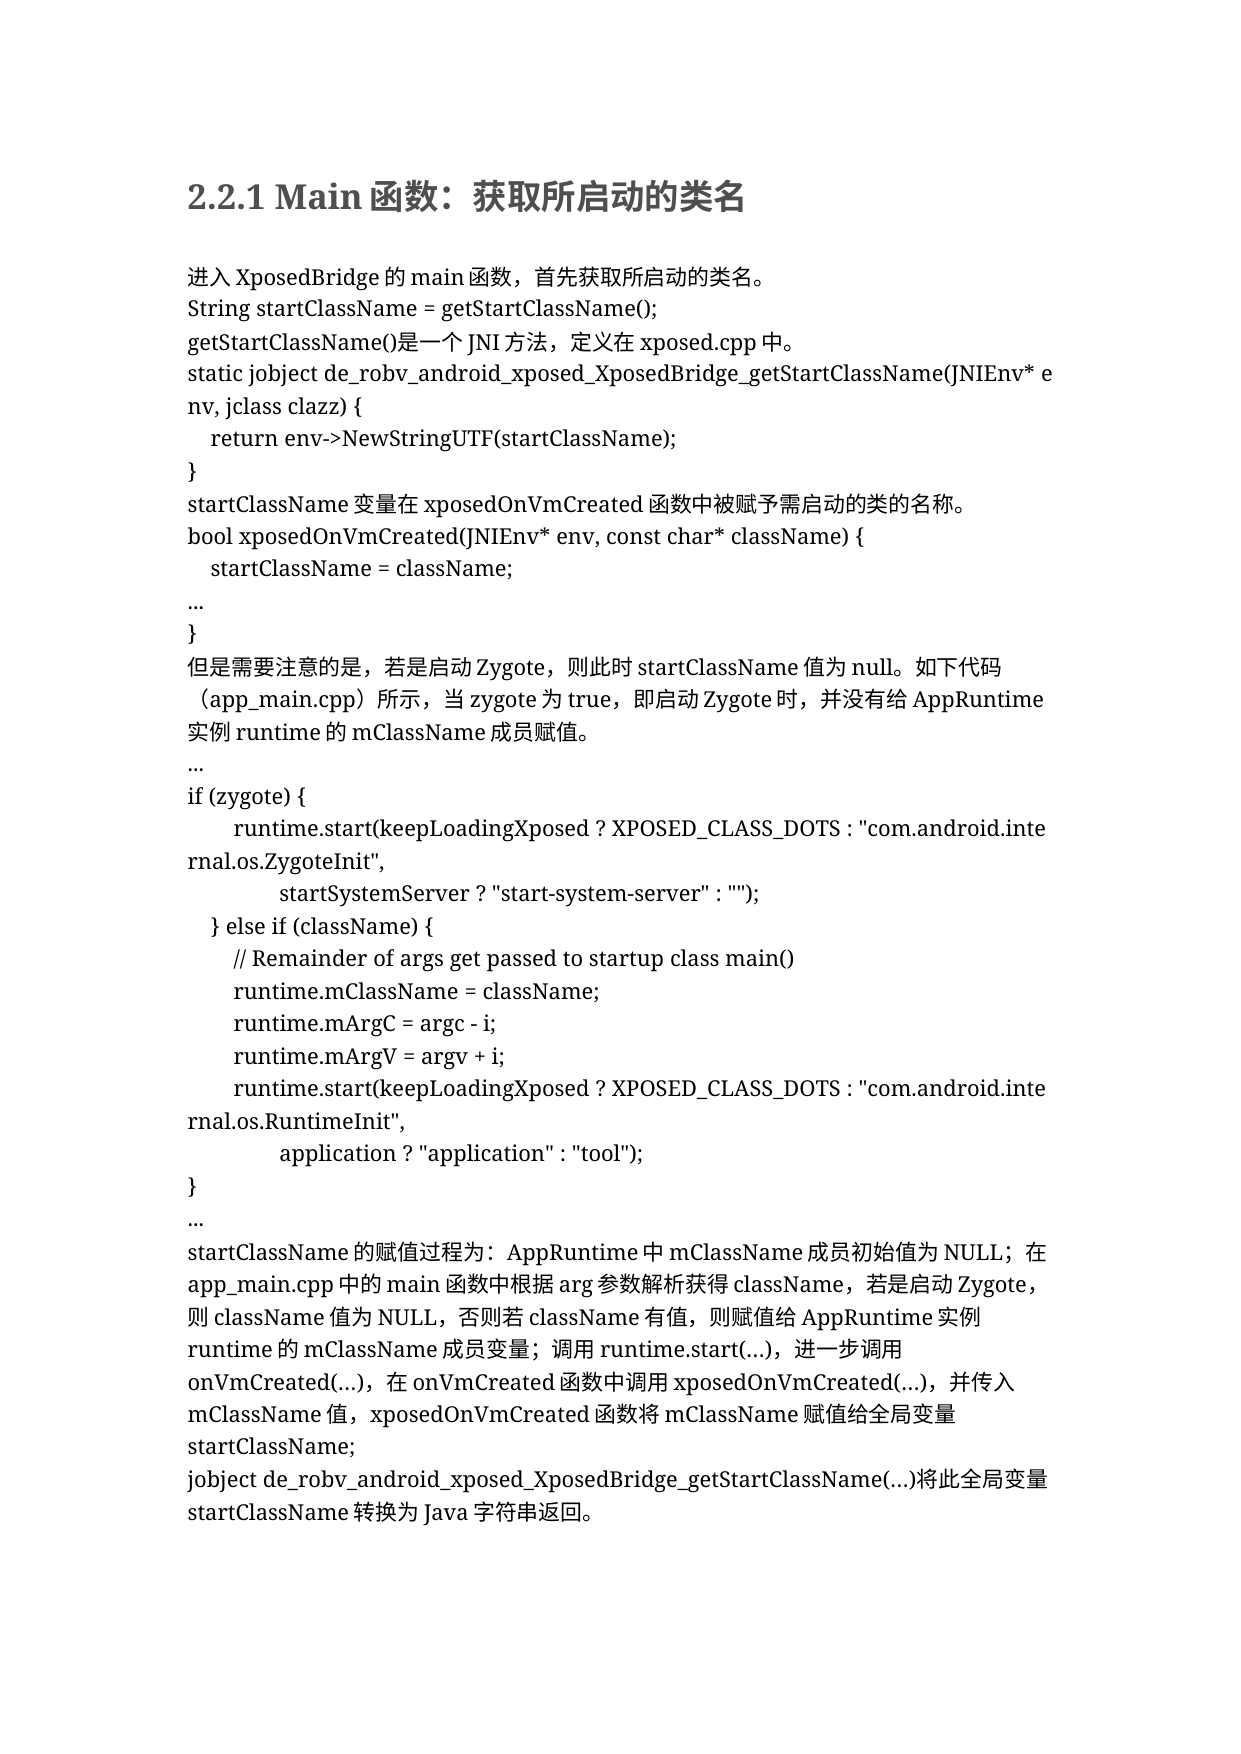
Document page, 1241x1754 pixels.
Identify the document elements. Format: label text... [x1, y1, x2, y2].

text 进入XposedBridge的main函数，首先获取所启动的类名。 String startClassName = getStartClassName(); getStartClassName()是一个JNI方法，定义在xposed.cpp中。 static jobject de_robv_android_xposed_XposedBridge_getStartClassName(JNIEnv* env, jclass clazz) { return env->NewStringUTF(startClassName); } startClassName变量在xposedOnVmCreated函数中被赋予需启动的类的名称。 bool xposedOnVmCreated(JNIEnv* env, const char* className) { startClassName = className; ... } 但是需要注意的是，若是启动Zygote，则此时startClassName值为null。如下代码（app_main.cpp）所示，当zygote为true，即启动Zygote时，并没有给AppRuntime实例runtime的mClassName成员赋值。 ... if (zygote) { runtime.start(keepLoadingXposed ? XPOSED_CLASS_DOTS : "com.android.internal.os.ZygoteInit", startSystemServer ? "start-system-server" : ""); } else if (className) { // Remainder of args get passed to startup class main() runtime.mClassName = className; runtime.mArgC = argc - i; runtime.mArgV = argv + i; runtime.start(keepLoadingXposed ? XPOSED_CLASS_DOTS : "com.android.internal.os.RuntimeInit", application ? "application" : "tool"); } ... startClassName的赋值过程为：AppRuntime中mClassName成员初始值为NULL；在app_main.cpp中的main函数中根据arg参数解析获得className，若是启动Zygote，则className值为NULL，否则若className有值，则赋值给AppRuntime实例runtime的mClassName成员变量；调用runtime.start(…)，进一步调用onVmCreated(…)，在onVmCreated函数中调用xposedOnVmCreated(…)，并传入mClassName值，xposedOnVmCreated函数将mClassName赋值给全局变量startClassName; jobject de_robv_android_xposed_XposedBridge_getStartClassName(…)将此全局变量startClassName转换为Java字符串返回。 [187, 227, 1053, 1559]
text 2.2.1 Main函数：获取所启动的类名 [187, 162, 1053, 227]
